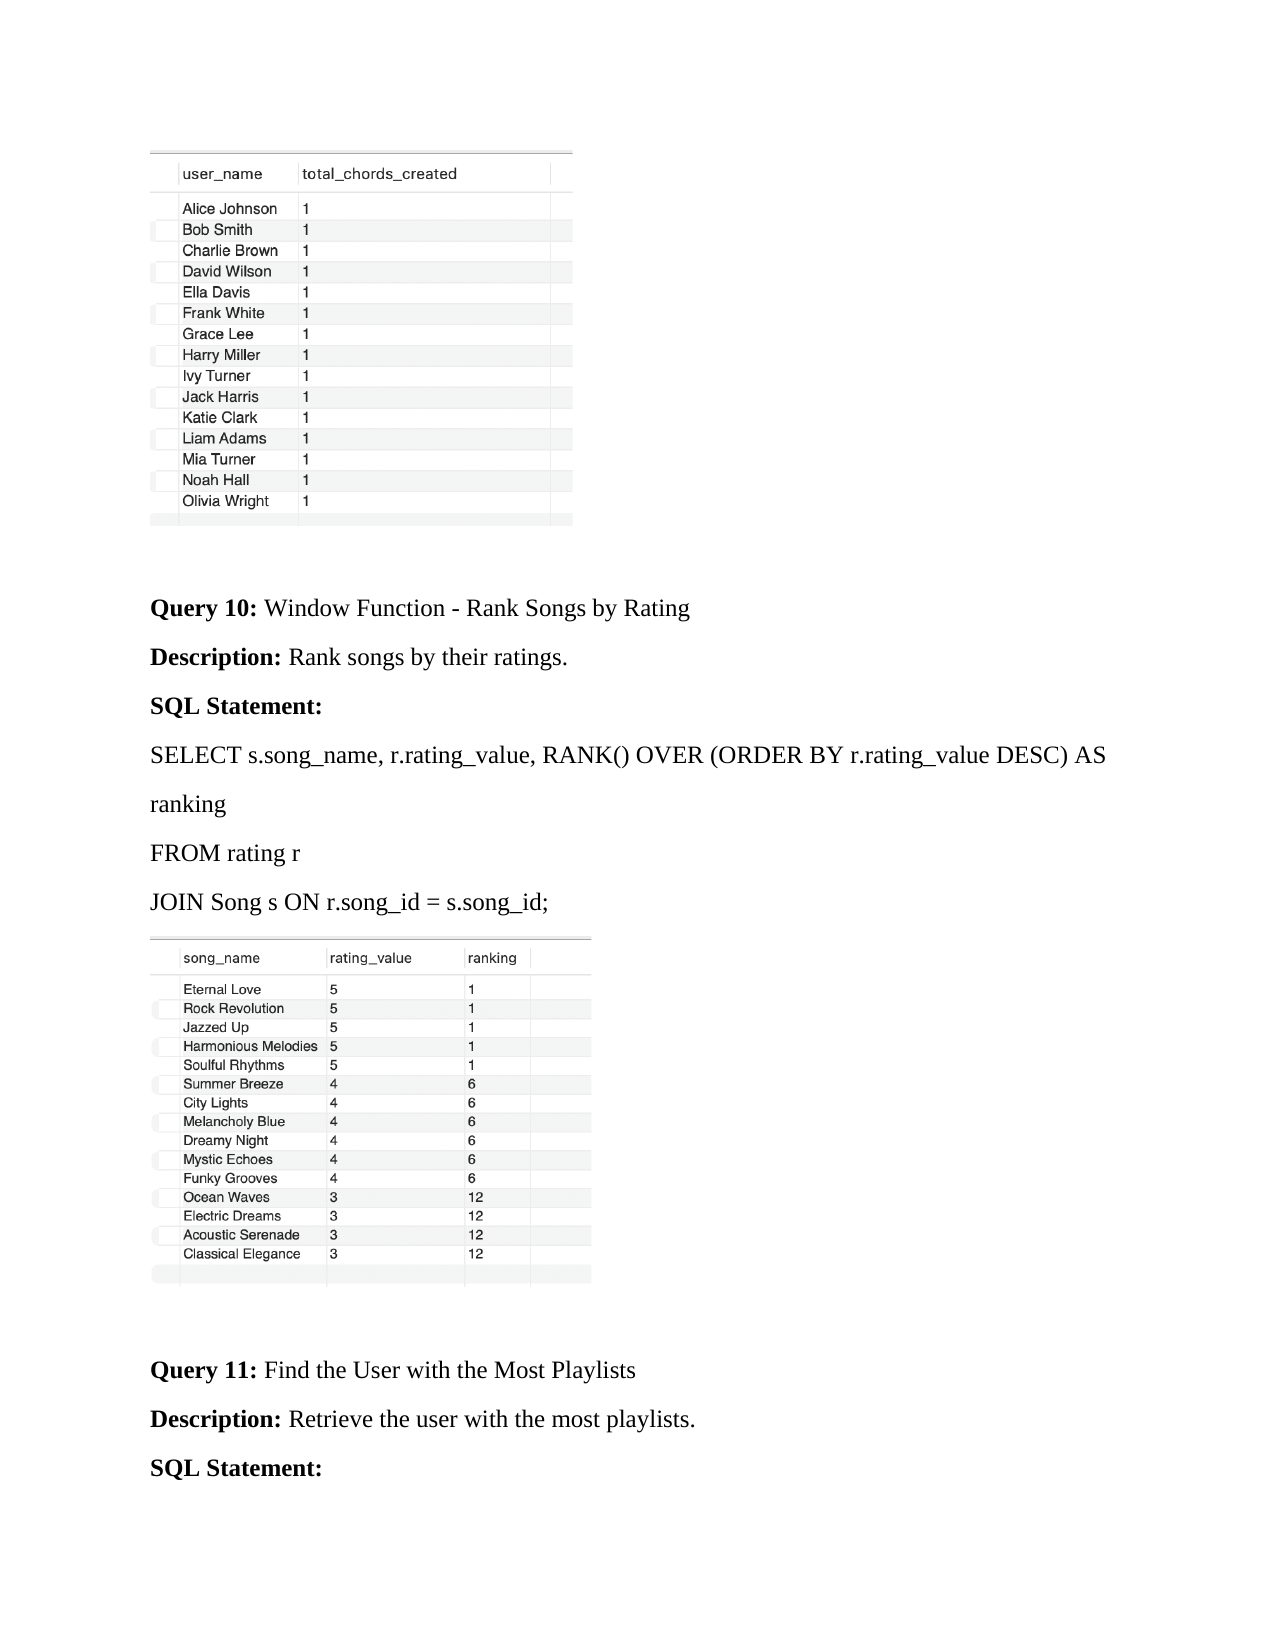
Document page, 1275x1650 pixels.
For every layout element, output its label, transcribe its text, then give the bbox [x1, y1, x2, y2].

text SQL Statement: [150, 691, 1125, 720]
text FROM rating r [150, 838, 1125, 867]
text Query 10: Window Function - Rank Songs by Rating [150, 593, 1125, 622]
text SQL Statement: [150, 1453, 1125, 1482]
text Query 11: Find the User with the Most Playlists [150, 1355, 1125, 1383]
text SELECT s.song_name, r.rating_value, RANK() OVER (ORDER BY r.rating_value DESC) AS ranking [150, 740, 1125, 818]
picture [150, 936, 592, 1287]
text Description: Retrieve the user with the most playlists. [150, 1404, 1125, 1433]
text Description: Rank songs by their ratings. [150, 642, 1125, 671]
picture [150, 150, 573, 526]
text JOIN Song s ON r.song_id = s.song_id; [150, 887, 1125, 916]
